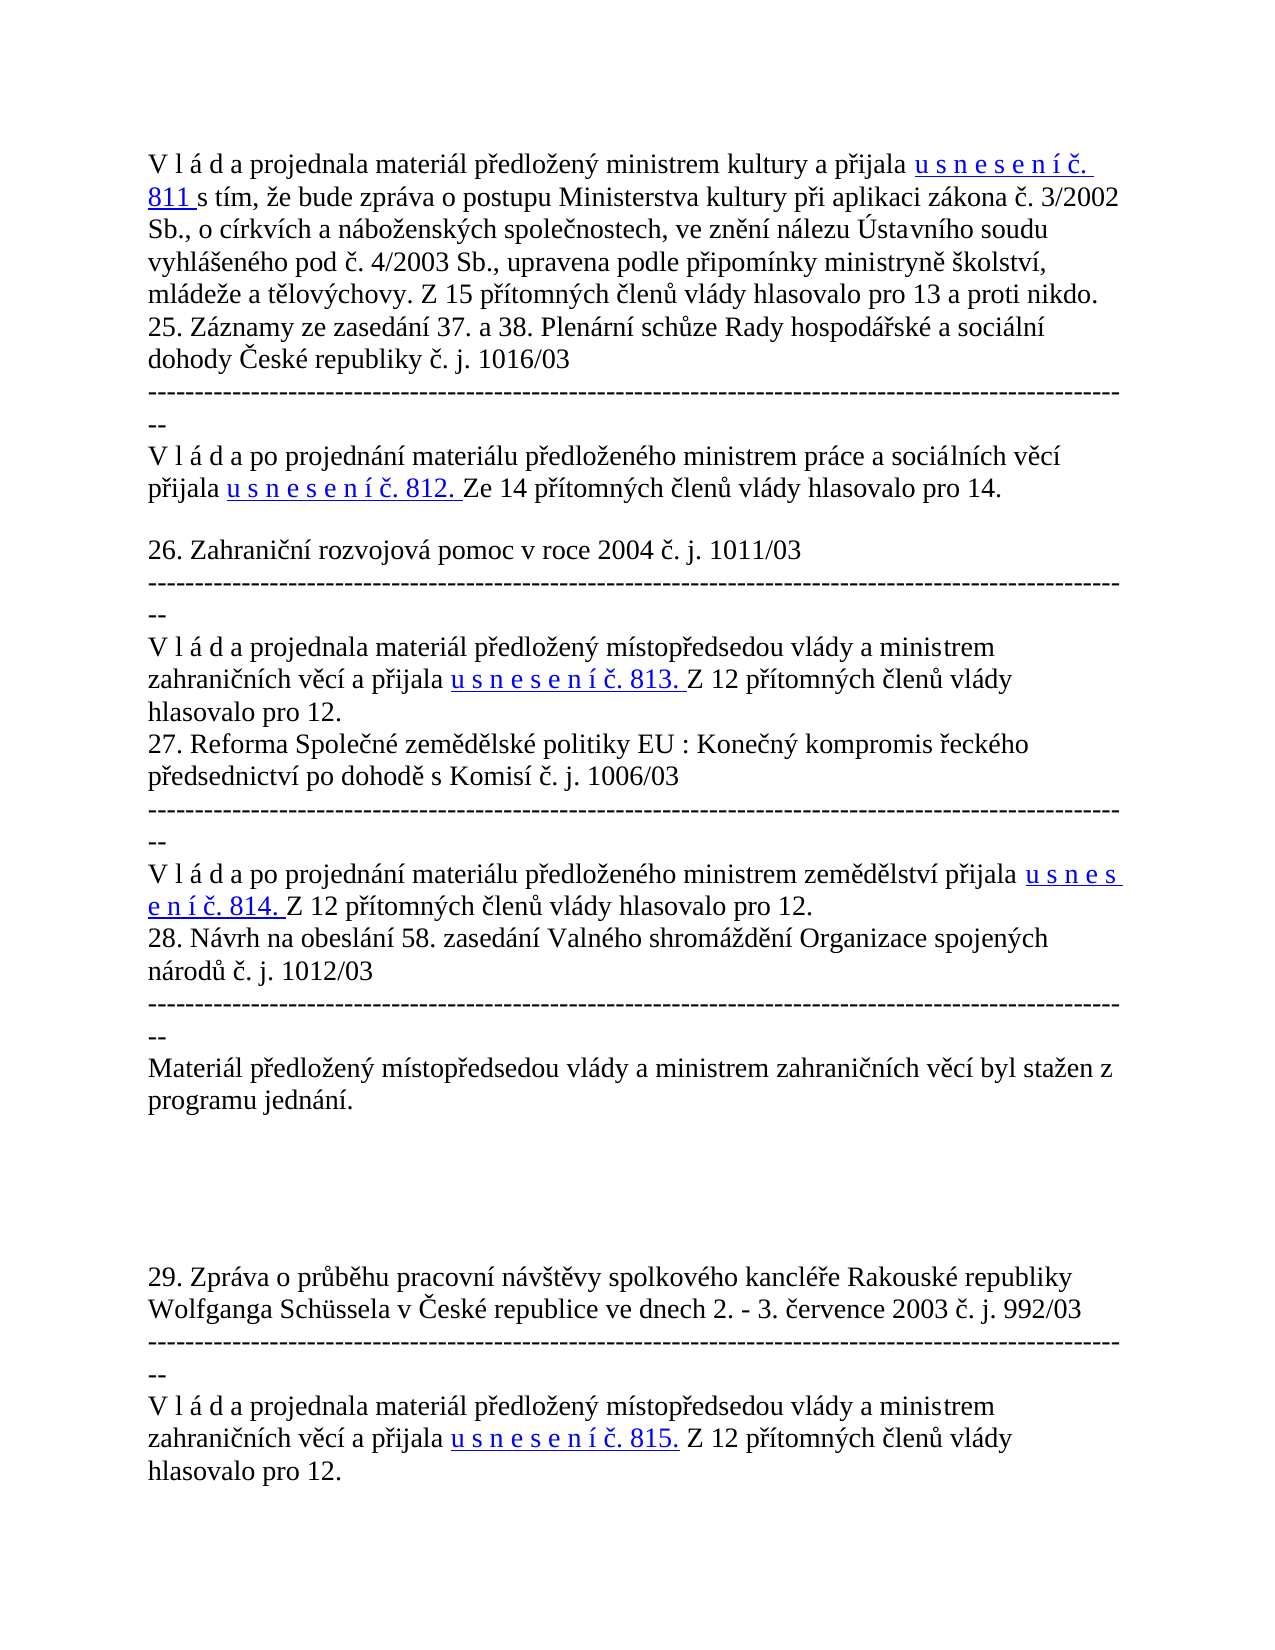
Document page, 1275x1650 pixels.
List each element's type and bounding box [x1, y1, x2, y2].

text [148, 148, 1127, 1486]
